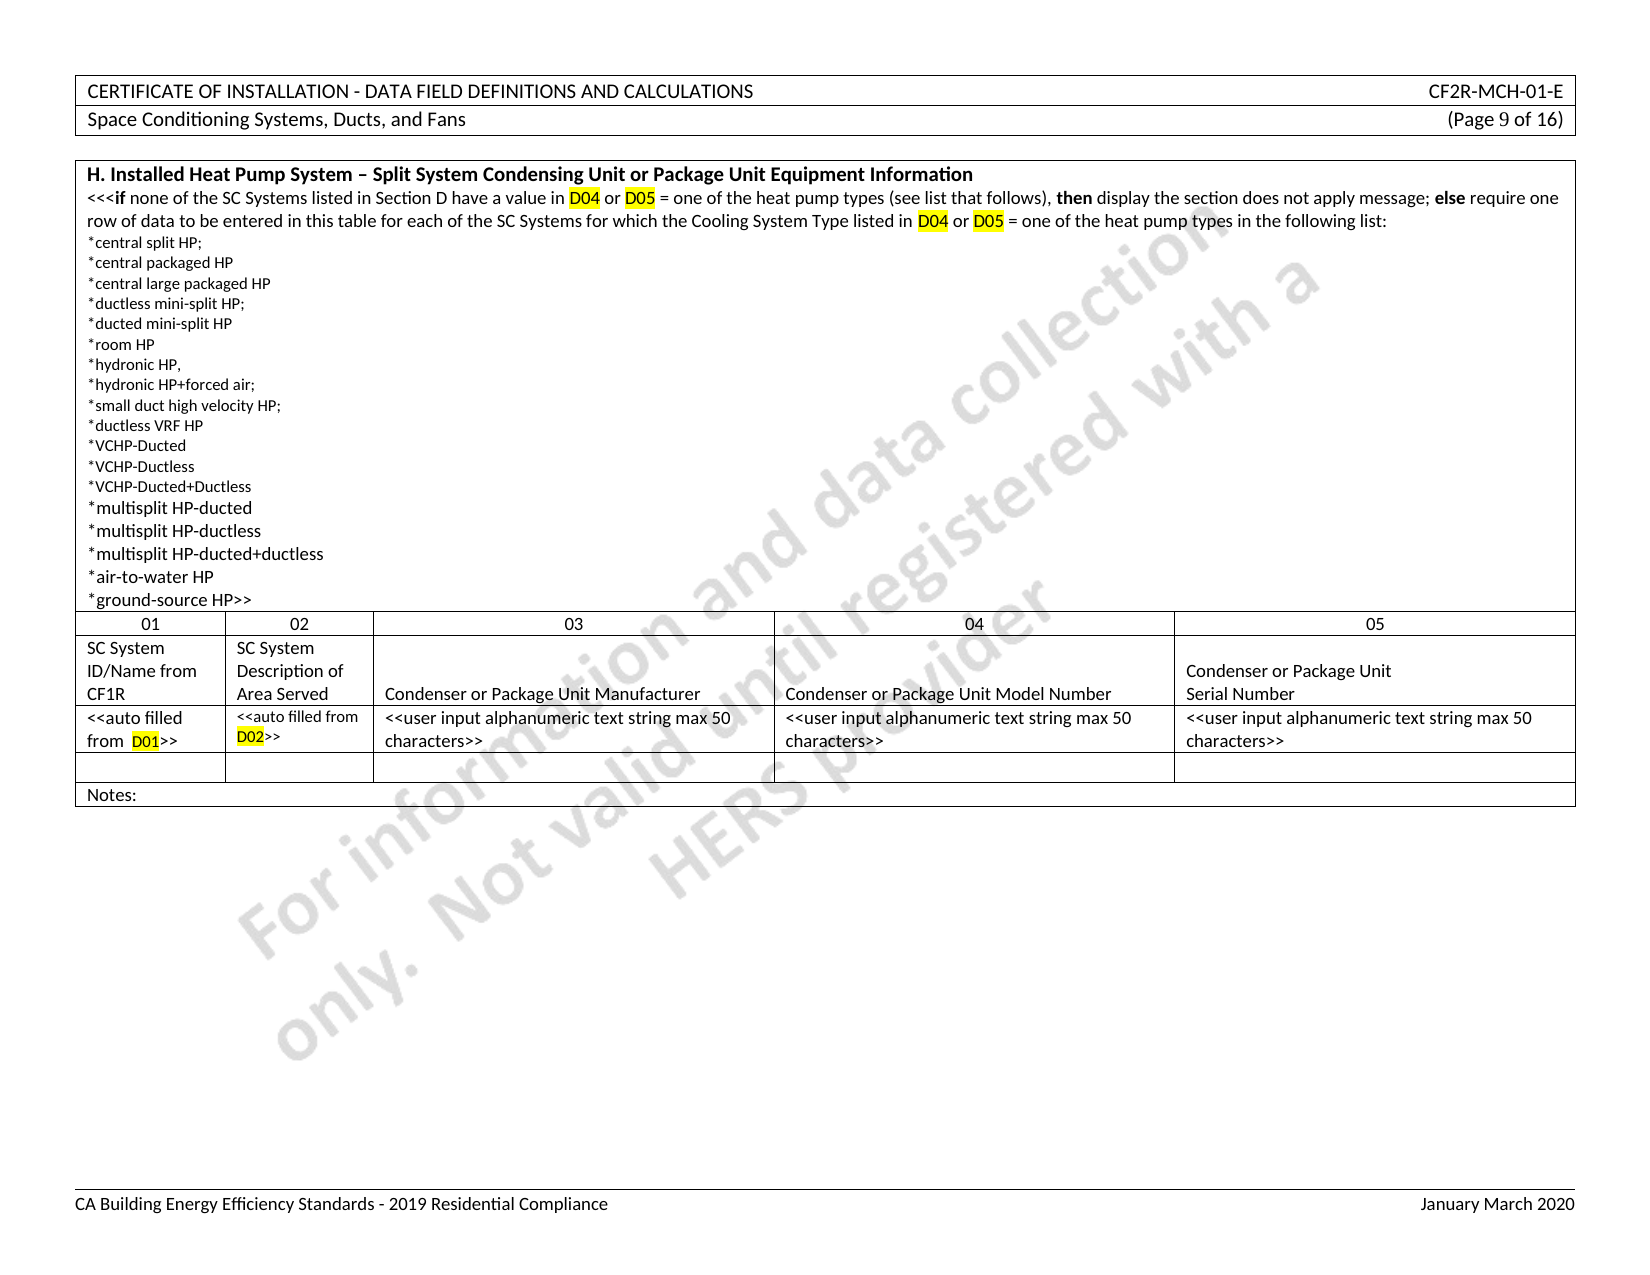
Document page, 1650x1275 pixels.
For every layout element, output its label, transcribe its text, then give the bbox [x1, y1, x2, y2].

table_cell 01 [76, 612, 225, 635]
table_cell SC System ID/Name from CF1R [76, 636, 225, 705]
table_cell Condenser or Package Unit Manufacturer [374, 636, 774, 705]
table_cell Condenser or Package Unit Serial Number [1175, 636, 1575, 705]
table_cell SC System Description of Area Served [226, 636, 373, 705]
table_cell Condenser or Package Unit Model Number [775, 636, 1174, 705]
table_cell [1175, 753, 1575, 782]
table_cell <<auto filled from D02>> [226, 706, 373, 752]
table_cell [76, 753, 225, 782]
table_cell [226, 753, 373, 782]
table_cell [775, 753, 1174, 782]
table_cell 03 [374, 612, 774, 635]
table_cell 02 [226, 612, 373, 635]
table_header H. Installed Heat Pump System – Split System Condensing Unit or Package Unit Equipment Information <<<if none of the SC Systems listed in Section D have a value in D04 or D05 = one of the heat pump types (see list that follows), then display the section does not apply message; else require one row of data to be entered in this table for each of the SC Systems for which the Cooling System Type listed in D04 or D05 = one of the heat pump types in the following list: *central split HP; *central packaged HP *central large packaged HP *ductless mini-split HP; *ducted mini-split HP *room HP *hydronic HP, *hydronic HP+forced air; *small duct high velocity HP; *ductless VRF HP *VCHP-Ducted *VCHP-Ductless *VCHP-Ducted+Ductless *multisplit HP-ducted *multisplit HP-ductless *multisplit HP-ducted+ductless *air-to-water HP *ground-source HP>> [76, 161, 1575, 611]
table_cell 04 [775, 612, 1174, 635]
table_cell Notes: [76, 783, 1575, 806]
table_cell <<user input alphanumeric text string max 50 characters>> [374, 706, 774, 752]
table_cell <<user input alphanumeric text string max 50 characters>> [1175, 706, 1575, 752]
table_cell [374, 753, 774, 782]
table_cell <<auto filled from D01>> [76, 706, 225, 752]
table_cell <<user input alphanumeric text string max 50 characters>> [775, 706, 1174, 752]
table_cell 05 [1175, 612, 1575, 635]
